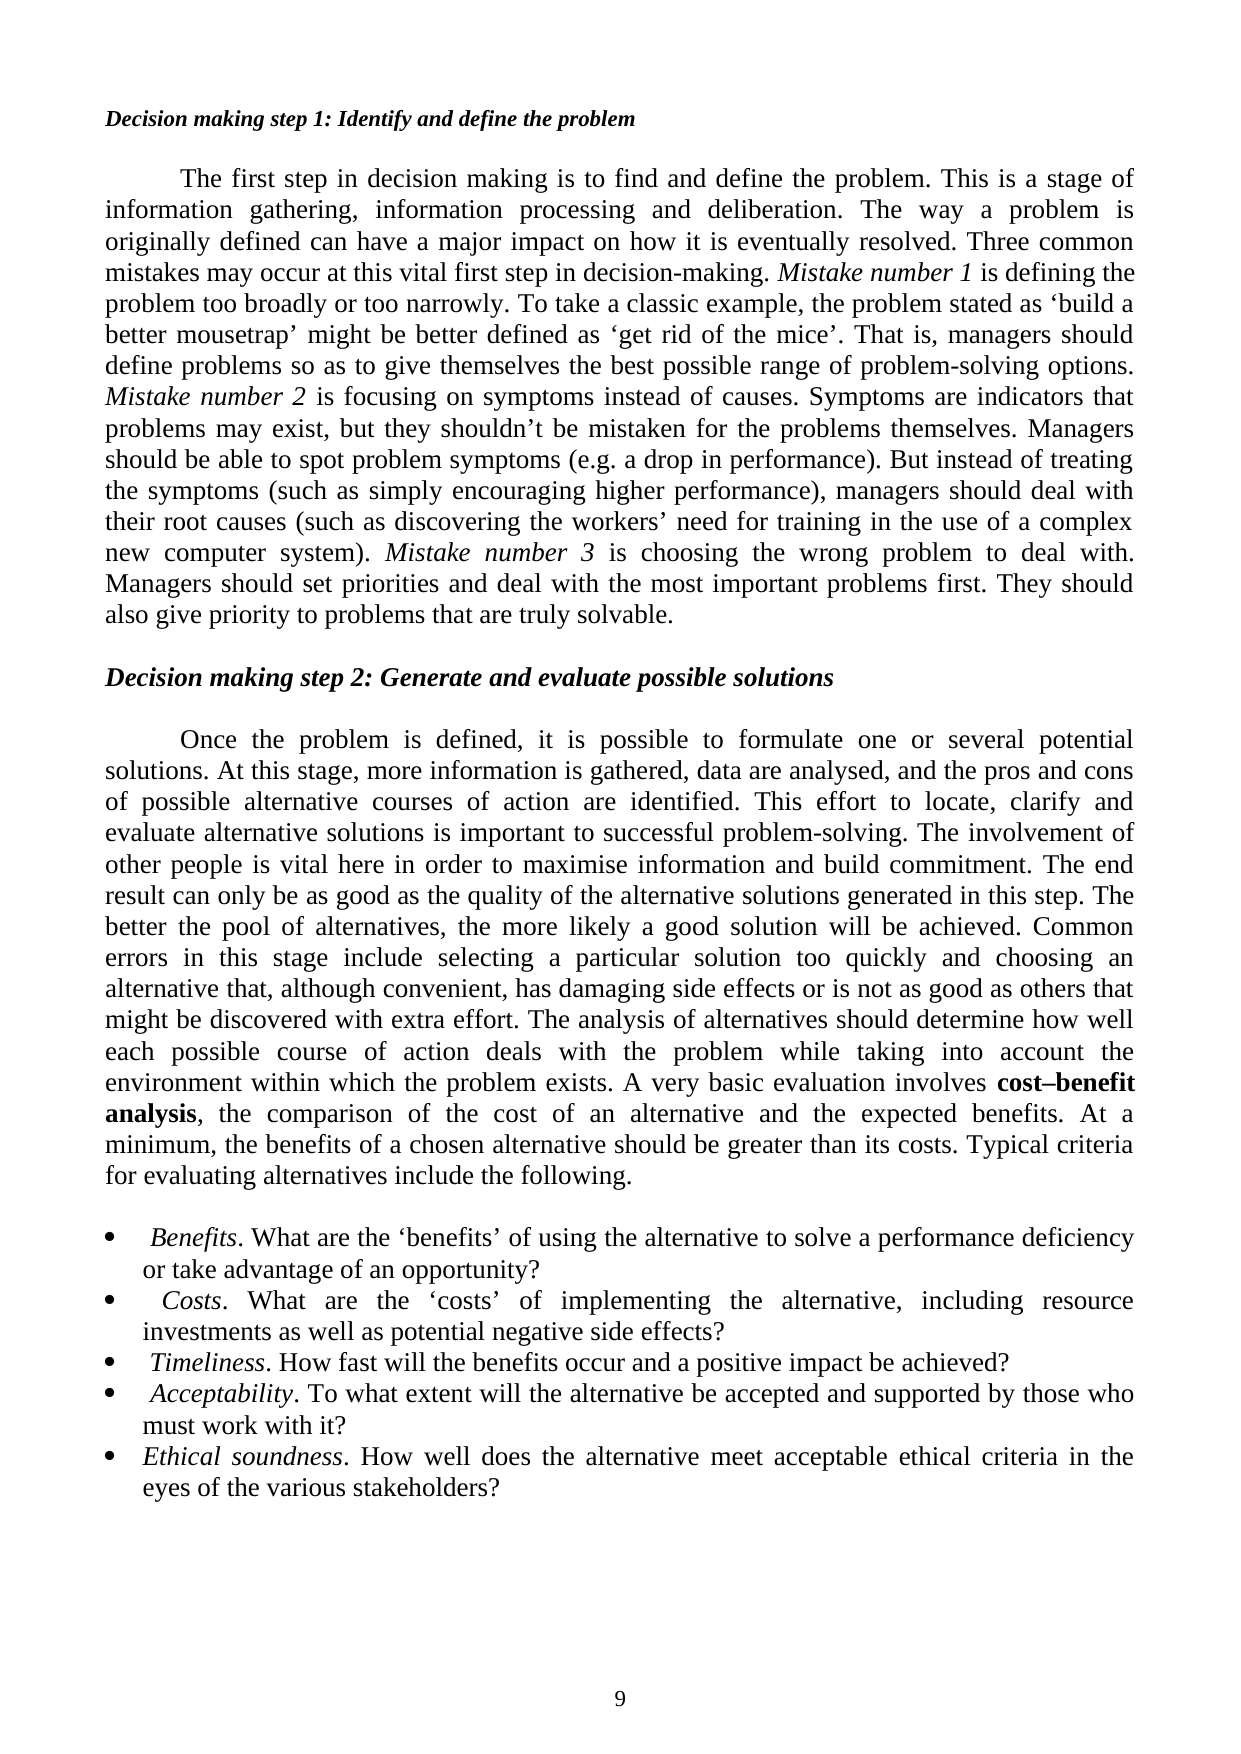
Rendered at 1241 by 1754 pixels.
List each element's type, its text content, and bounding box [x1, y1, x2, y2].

list Timeliness. How fast will the benefits occur and a positive impact be achieved? [105, 1346, 1135, 1377]
text Once the problem is defined, it is possible to formulate one or several potential solutions. At this stage, more information is gathered, data are analysed, and the pros and cons of possible alternative courses of action are identified. This effort to locate, clarify and evaluate alternative solutions is important to successful problem-solving. The involvement of other people is vital here in order to maximise information and build commitment. The end result can only be as good as the quality of the alternative solutions generated in this step. The better the pool of alternatives, the more likely a good solution will be achieved. Common errors in this stage include selecting a particular solution too quickly and choosing an alternative that, although convenient, has damaging side effects or is not as good as others that might be discovered with extra effort. The analysis of alternatives should determine how well each possible course of action deals with the problem while taking into account the environment within which the problem exists. A very basic evaluation involves cost–benefit analysis, the comparison of the cost of an alternative and the expected benefits. At a minimum, the benefits of a chosen alternative should be greater than its costs. Typical criteria for evaluating alternatives include the following. [105, 723, 1135, 1190]
text The first step in decision making is to find and define the problem. This is a stage of information gathering, information processing and deliberation. The way a problem is originally defined can have a major impact on how it is eventually resolved. Three common mistakes may occur at this vital first step in decision-making. Mistake number 1 is defining the problem too broadly or too narrowly. To take a classic example, the problem stated as ‘build a better mousetrap’ might be better defined as ‘get rid of the mice’. That is, managers should define problems so as to give themselves the best possible range of problem-solving options. Mistake number 2 is focusing on symptoms instead of causes. Symptoms are indicators that problems may exist, but they shouldn’t be mistaken for the problems themselves. Managers should be able to spot problem symptoms (e.g. a drop in performance). But instead of treating the symptoms (such as simply encouraging higher performance), managers should deal with their root causes (such as discovering the workers’ need for training in the use of a complex new computer system). Mistake number 3 is choosing the wrong problem to deal with. Managers should set priorities and deal with the most important problems first. They should also give priority to problems that are truly solvable. [105, 162, 1135, 630]
list Costs. What are the ‘costs’ of implementing the alternative, including resource investments as well as potential negative side effects? [105, 1284, 1135, 1346]
list Benefits. What are the ‘benefits’ of using the alternative to solve a performance deficiency or take advantage of an opportunity? [105, 1221, 1135, 1284]
list Acceptability. To what extent will the alternative be accepted and supported by those who must work with it? [105, 1377, 1135, 1440]
text Decision making step 1: Identify and define the problem [105, 105, 1135, 131]
list Ethical soundness. How well does the alternative meet acceptable ethical criteria in the eyes of the various stakeholders? [105, 1440, 1135, 1502]
text Decision making step 2: Generate and evaluate possible solutions [105, 661, 1135, 692]
